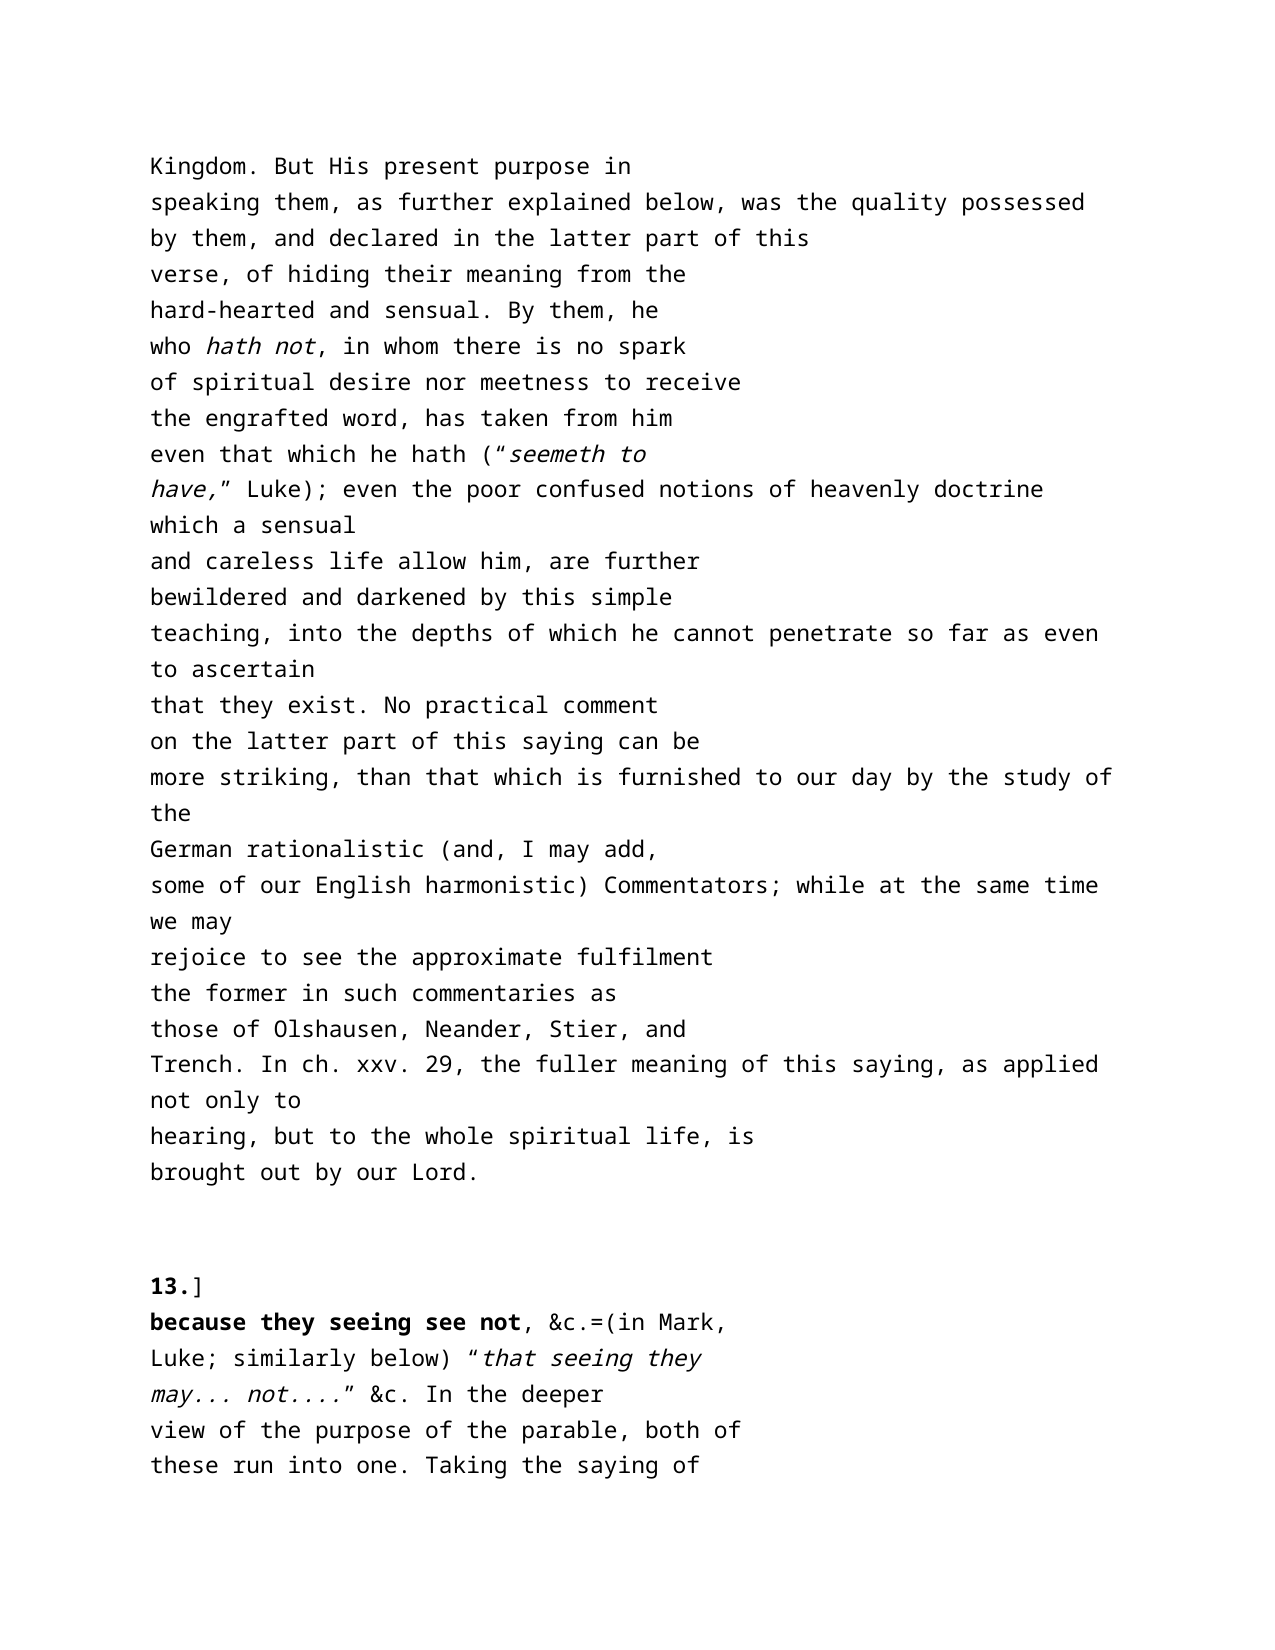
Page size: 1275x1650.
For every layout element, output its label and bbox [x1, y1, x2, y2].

text [150, 1270, 1125, 1481]
text [150, 150, 1125, 1187]
